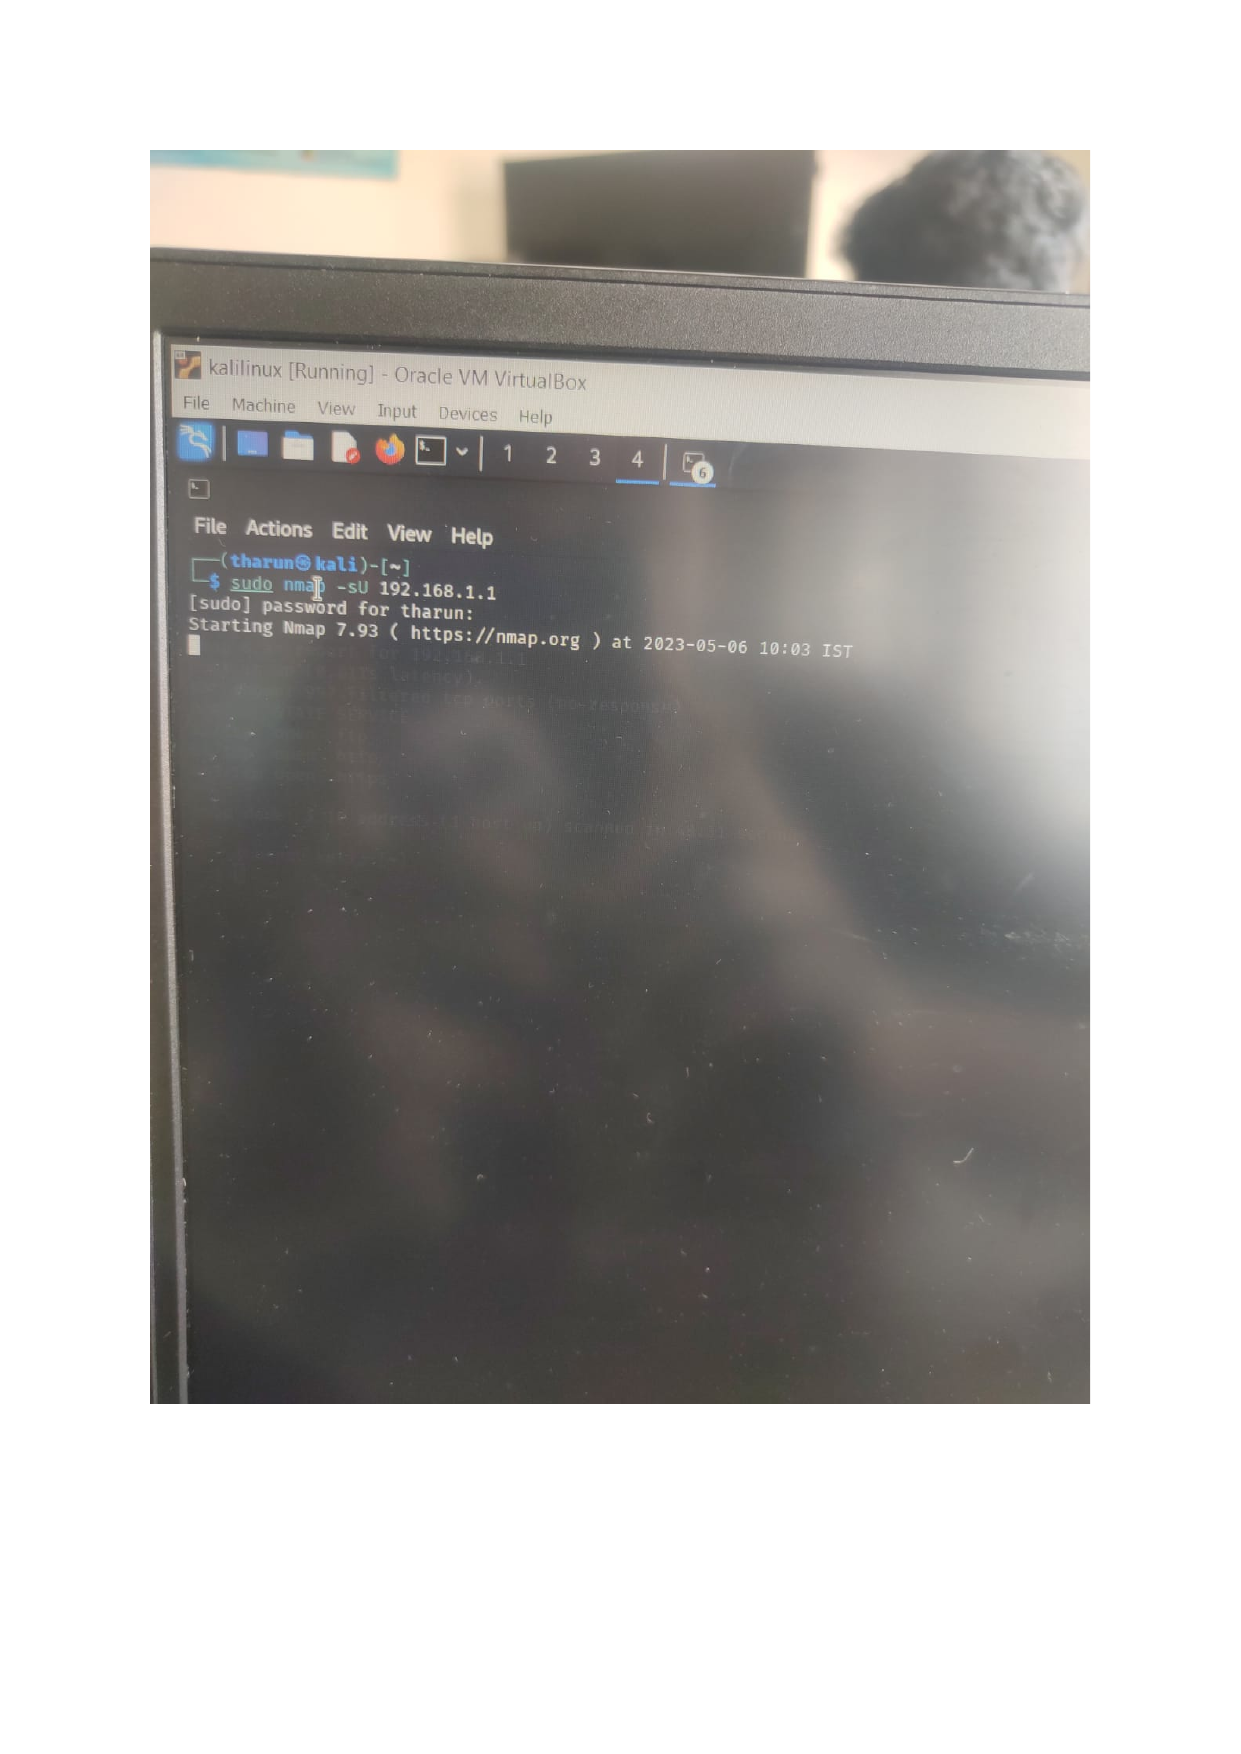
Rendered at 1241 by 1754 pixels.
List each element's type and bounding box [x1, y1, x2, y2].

picture [150, 150, 1091, 1404]
